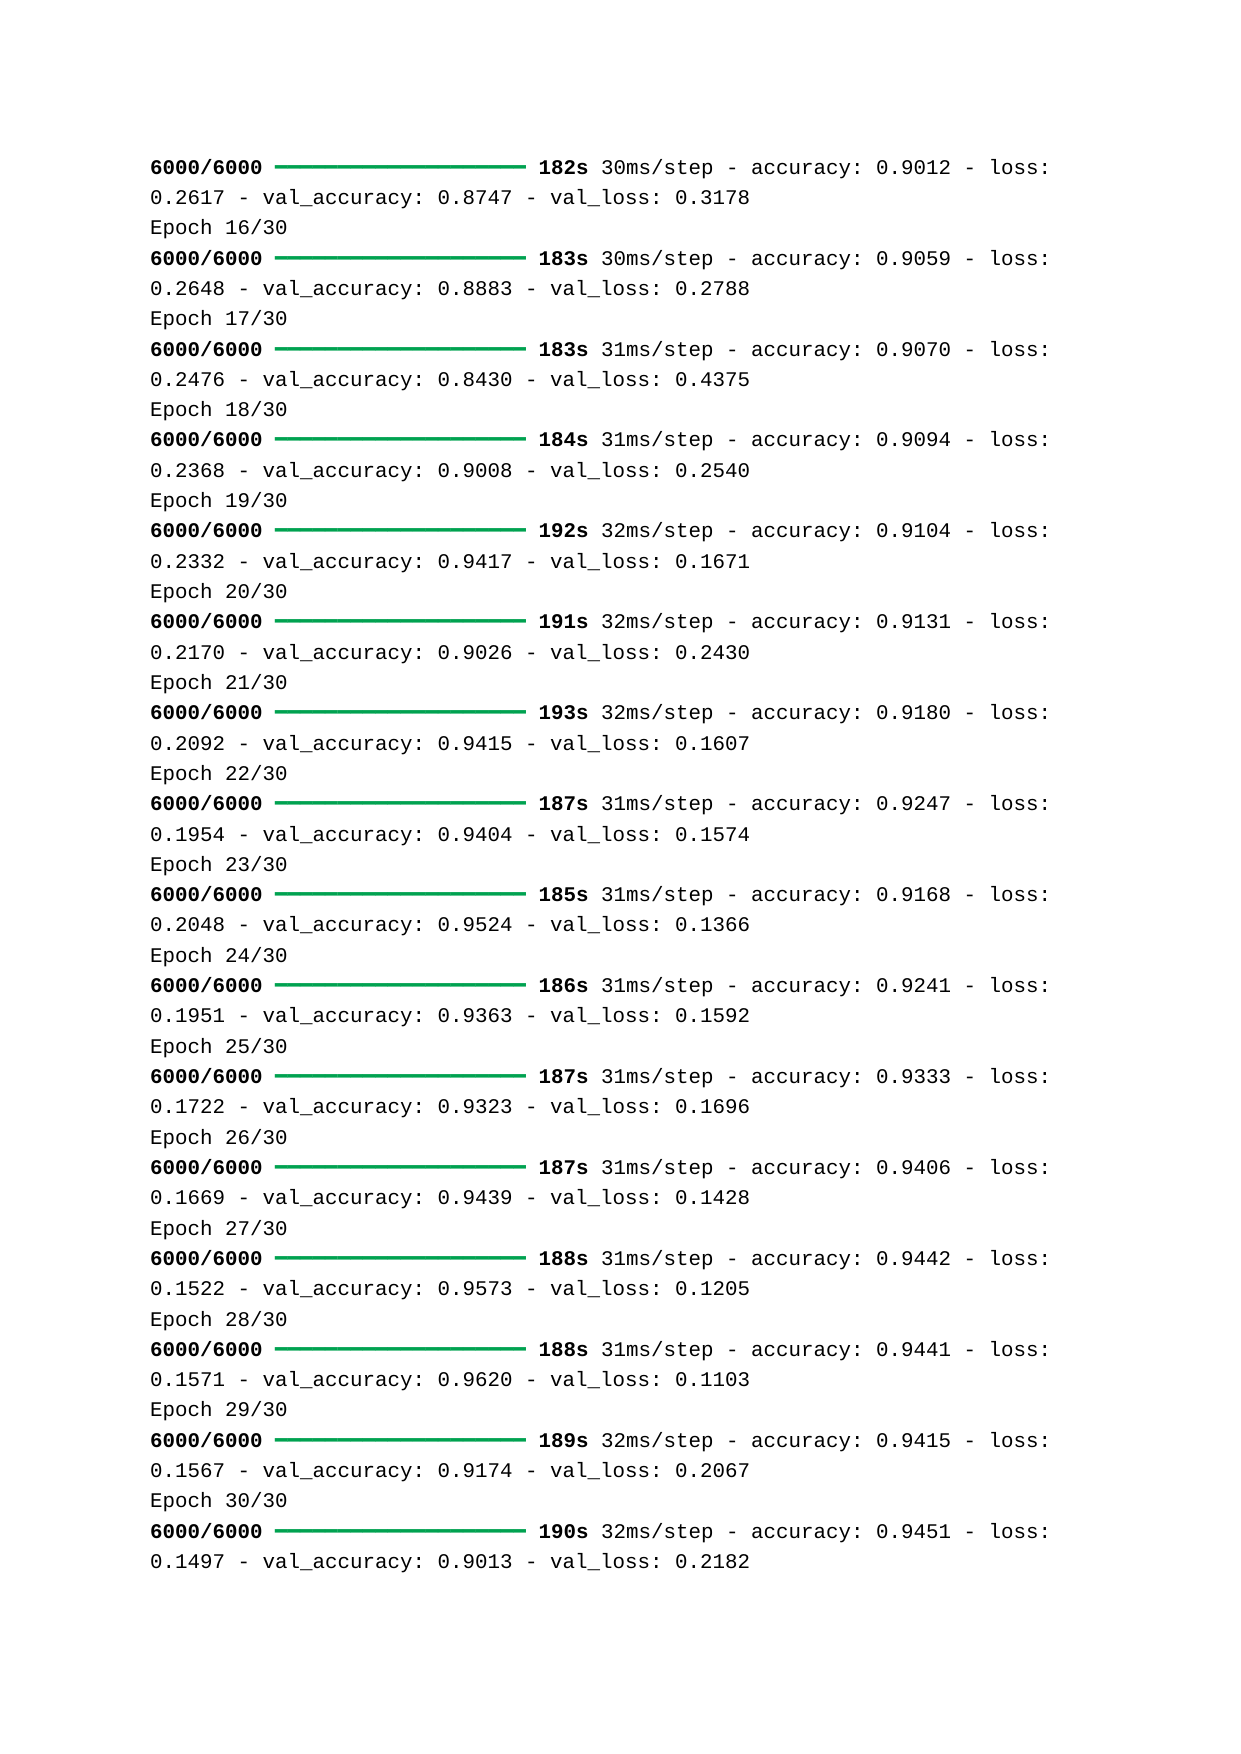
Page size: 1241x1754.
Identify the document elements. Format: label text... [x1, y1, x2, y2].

text 6000/6000 ━━━━━━━━━━━━━━━━━━━━ 187s 31ms/step - accuracy: 0.9333 - loss: 0.1722 - val_accuracy: 0.9323 - val_loss: 0.1696 [150, 1059, 1090, 1120]
text Epoch 30/30 [150, 1484, 1090, 1514]
text Epoch 19/30 [150, 483, 1090, 514]
text Epoch 26/30 [150, 1120, 1090, 1150]
text Epoch 24/30 [150, 938, 1090, 968]
text 6000/6000 ━━━━━━━━━━━━━━━━━━━━ 189s 32ms/step - accuracy: 0.9415 - loss: 0.1567 - val_accuracy: 0.9174 - val_loss: 0.2067 [150, 1423, 1090, 1484]
text 6000/6000 ━━━━━━━━━━━━━━━━━━━━ 187s 31ms/step - accuracy: 0.9406 - loss: 0.1669 - val_accuracy: 0.9439 - val_loss: 0.1428 [150, 1150, 1090, 1211]
text 6000/6000 ━━━━━━━━━━━━━━━━━━━━ 182s 30ms/step - accuracy: 0.9012 - loss: 0.2617 - val_accuracy: 0.8747 - val_loss: 0.3178 [150, 150, 1090, 211]
text Epoch 27/30 [150, 1211, 1090, 1241]
text 6000/6000 ━━━━━━━━━━━━━━━━━━━━ 188s 31ms/step - accuracy: 0.9441 - loss: 0.1571 - val_accuracy: 0.9620 - val_loss: 0.1103 [150, 1332, 1090, 1393]
text Epoch 18/30 [150, 392, 1090, 423]
text Epoch 25/30 [150, 1029, 1090, 1059]
text 6000/6000 ━━━━━━━━━━━━━━━━━━━━ 183s 31ms/step - accuracy: 0.9070 - loss: 0.2476 - val_accuracy: 0.8430 - val_loss: 0.4375 [150, 332, 1090, 392]
text Epoch 29/30 [150, 1393, 1090, 1423]
text 6000/6000 ━━━━━━━━━━━━━━━━━━━━ 184s 31ms/step - accuracy: 0.9094 - loss: 0.2368 - val_accuracy: 0.9008 - val_loss: 0.2540 [150, 423, 1090, 483]
text 6000/6000 ━━━━━━━━━━━━━━━━━━━━ 192s 32ms/step - accuracy: 0.9104 - loss: 0.2332 - val_accuracy: 0.9417 - val_loss: 0.1671 [150, 514, 1090, 574]
text Epoch 28/30 [150, 1302, 1090, 1332]
text 6000/6000 ━━━━━━━━━━━━━━━━━━━━ 193s 32ms/step - accuracy: 0.9180 - loss: 0.2092 - val_accuracy: 0.9415 - val_loss: 0.1607 [150, 696, 1090, 756]
text 6000/6000 ━━━━━━━━━━━━━━━━━━━━ 190s 32ms/step - accuracy: 0.9451 - loss: 0.1497 - val_accuracy: 0.9013 - val_loss: 0.2182 [150, 1514, 1090, 1575]
text 6000/6000 ━━━━━━━━━━━━━━━━━━━━ 187s 31ms/step - accuracy: 0.9247 - loss: 0.1954 - val_accuracy: 0.9404 - val_loss: 0.1574 [150, 787, 1090, 847]
text 6000/6000 ━━━━━━━━━━━━━━━━━━━━ 185s 31ms/step - accuracy: 0.9168 - loss: 0.2048 - val_accuracy: 0.9524 - val_loss: 0.1366 [150, 877, 1090, 938]
text 6000/6000 ━━━━━━━━━━━━━━━━━━━━ 188s 31ms/step - accuracy: 0.9442 - loss: 0.1522 - val_accuracy: 0.9573 - val_loss: 0.1205 [150, 1241, 1090, 1302]
text Epoch 16/30 [150, 211, 1090, 241]
text Epoch 21/30 [150, 665, 1090, 696]
text 6000/6000 ━━━━━━━━━━━━━━━━━━━━ 183s 30ms/step - accuracy: 0.9059 - loss: 0.2648 - val_accuracy: 0.8883 - val_loss: 0.2788 [150, 241, 1090, 302]
text Epoch 22/30 [150, 756, 1090, 787]
text 6000/6000 ━━━━━━━━━━━━━━━━━━━━ 186s 31ms/step - accuracy: 0.9241 - loss: 0.1951 - val_accuracy: 0.9363 - val_loss: 0.1592 [150, 968, 1090, 1029]
text Epoch 17/30 [150, 302, 1090, 332]
text Epoch 20/30 [150, 574, 1090, 605]
text Epoch 23/30 [150, 847, 1090, 877]
text 6000/6000 ━━━━━━━━━━━━━━━━━━━━ 191s 32ms/step - accuracy: 0.9131 - loss: 0.2170 - val_accuracy: 0.9026 - val_loss: 0.2430 [150, 605, 1090, 665]
